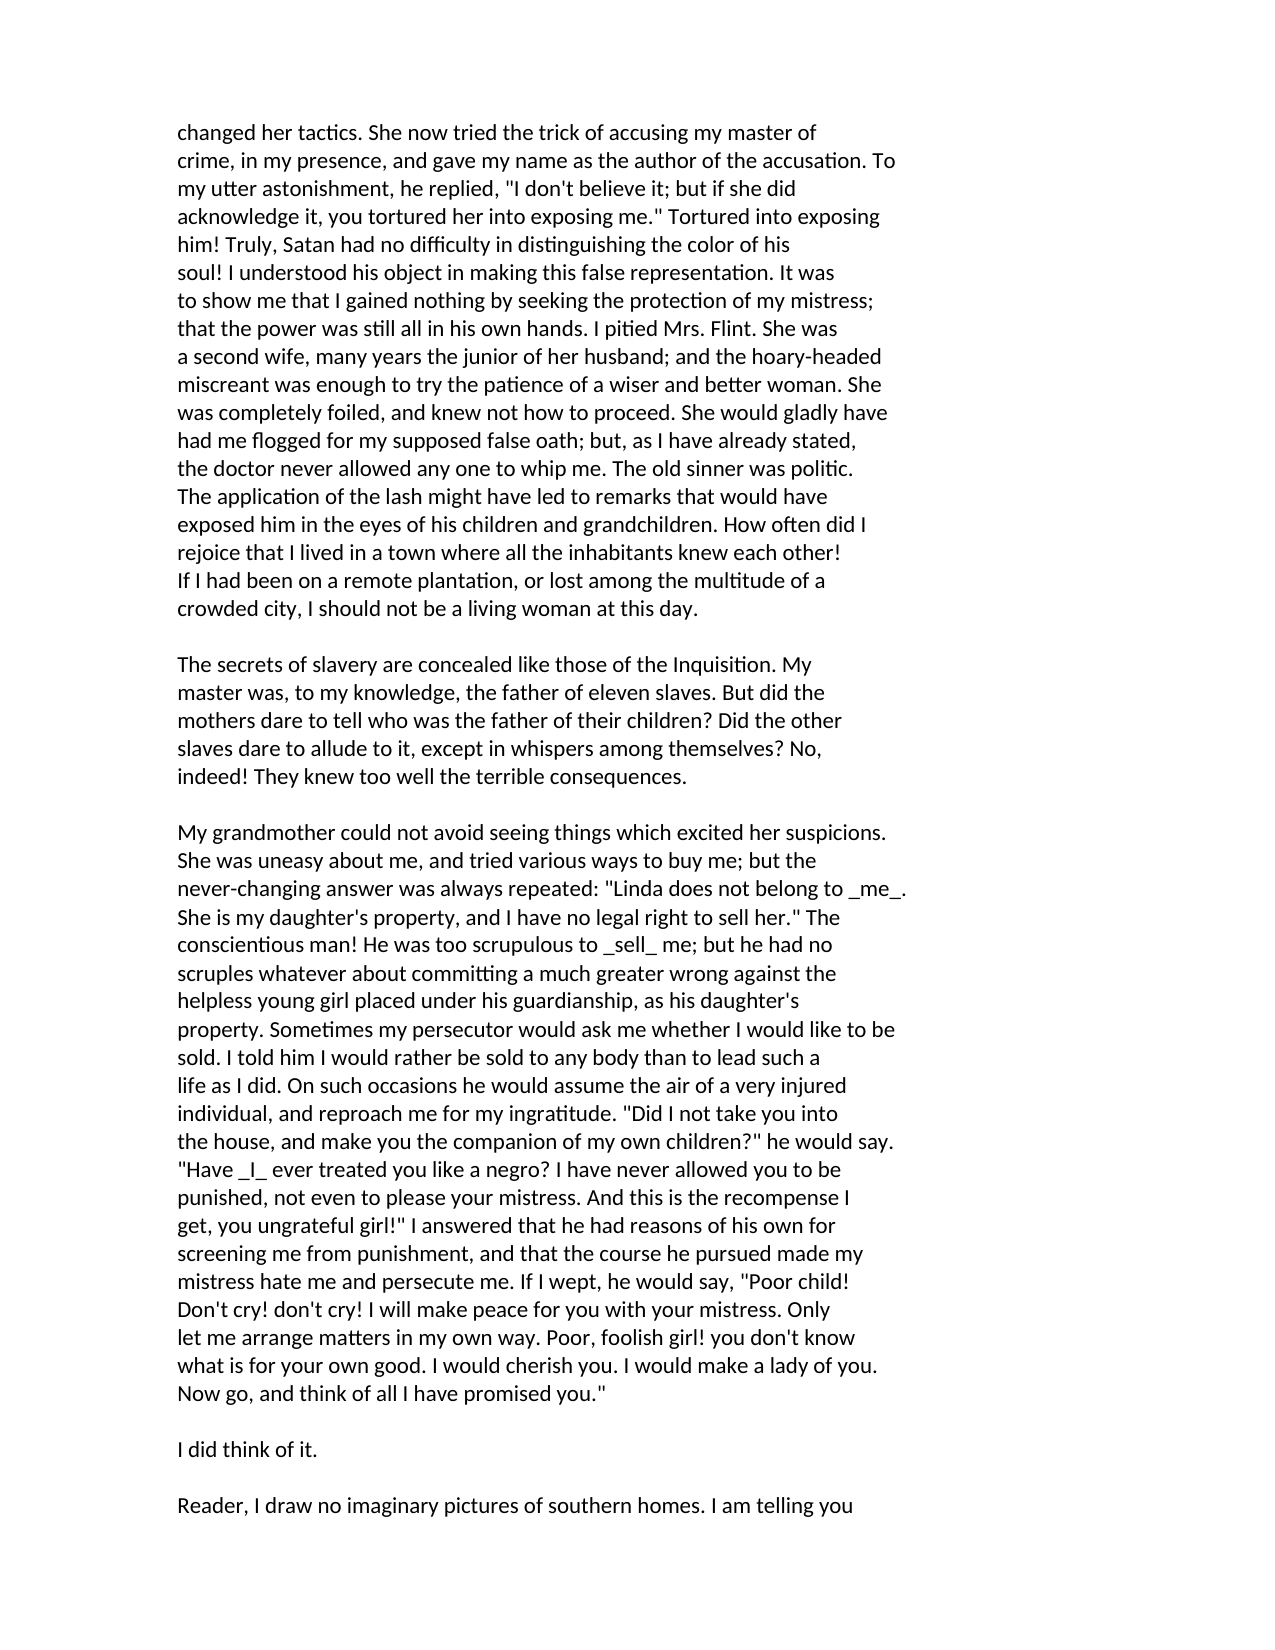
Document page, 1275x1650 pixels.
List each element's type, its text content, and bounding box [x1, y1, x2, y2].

text changed her tactics. She now tried the trick of accusing my master of [177, 118, 1186, 146]
text the doctor never allowed any one to whip me. The old sinner was politic. [177, 454, 1186, 482]
text to show me that I gained nothing by seeking the protection of my mistress; [177, 286, 1186, 314]
text get, you ungrateful girl!" I answered that he had reasons of his own for [177, 1211, 1186, 1239]
text crowded city, I should not be a living woman at this day. [177, 594, 1186, 622]
text scruples whatever about committing a much greater wrong against the [177, 959, 1186, 987]
text Reader, I draw no imaginary pictures of southern homes. I am telling you [177, 1491, 1186, 1519]
text crime, in my presence, and gave my name as the author of the accusation. To [177, 146, 1186, 174]
text mistress hate me and persecute me. If I wept, he would say, "Poor child! [177, 1267, 1186, 1295]
text master was, to my knowledge, the father of eleven slaves. But did the [177, 678, 1186, 706]
text She was uneasy about me, and tried various ways to buy me; but the [177, 847, 1186, 874]
text a second wife, many years the junior of her husband; and the hoary-headed [177, 342, 1186, 370]
text never-changing answer was always repeated: "Linda does not belong to _me_. [177, 874, 1186, 903]
text The secrets of slavery are concealed like those of the Inquisition. My [177, 650, 1186, 678]
text let me arrange matters in my own way. Poor, foolish girl! you don't know [177, 1323, 1186, 1351]
text was completely foiled, and knew not how to proceed. She would gladly have [177, 398, 1186, 426]
text Now go, and think of all I have promised you." [177, 1379, 1186, 1407]
text him! Truly, Satan had no difficulty in distinguishing the color of his [177, 230, 1186, 258]
text I did think of it. [177, 1435, 1186, 1463]
text helpless young girl placed under his guardianship, as his daughter's [177, 987, 1186, 1015]
text The application of the lash might have led to remarks that would have [177, 482, 1186, 510]
text miscreant was enough to try the patience of a wiser and better woman. She [177, 370, 1186, 398]
text conscientious man! He was too scrupulous to _sell_ me; but he had no [177, 931, 1186, 959]
text My grandmother could not avoid seeing things which excited her suspicions. [177, 818, 1186, 847]
text screening me from punishment, and that the course he pursued made my [177, 1239, 1186, 1267]
text that the power was still all in his own hands. I pitied Mrs. Flint. She was [177, 314, 1186, 342]
text mothers dare to tell who was the father of their children? Did the other [177, 706, 1186, 734]
text life as I did. On such occasions he would assume the air of a very injured [177, 1071, 1186, 1099]
text my utter astonishment, he replied, "I don't believe it; but if she did [177, 174, 1186, 202]
text what is for your own good. I would cherish you. I would make a lady of you. [177, 1351, 1186, 1379]
text sold. I told him I would rather be sold to any body than to lead such a [177, 1043, 1186, 1071]
text soul! I understood his object in making this false representation. It was [177, 258, 1186, 286]
text slaves dare to allude to it, except in whispers among themselves? No, [177, 734, 1186, 762]
text If I had been on a remote plantation, or lost among the multitude of a [177, 566, 1186, 594]
text had me flogged for my supposed false oath; but, as I have already stated, [177, 426, 1186, 454]
text She is my daughter's property, and I have no legal right to sell her." The [177, 903, 1186, 931]
text Don't cry! don't cry! I will make peace for you with your mistress. Only [177, 1295, 1186, 1323]
text "Have _I_ ever treated you like a negro? I have never allowed you to be [177, 1155, 1186, 1183]
text the house, and make you the companion of my own children?" he would say. [177, 1127, 1186, 1155]
text rejoice that I lived in a town where all the inhabitants knew each other! [177, 538, 1186, 566]
text individual, and reproach me for my ingratitude. "Did I not take you into [177, 1099, 1186, 1127]
text punished, not even to please your mistress. And this is the recompense I [177, 1183, 1186, 1211]
text acknowledge it, you tortured her into exposing me." Tortured into exposing [177, 202, 1186, 230]
text property. Sometimes my persecutor would ask me whether I would like to be [177, 1015, 1186, 1043]
text exposed him in the eyes of his children and grandchildren. How often did I [177, 510, 1186, 538]
text indeed! They knew too well the terrible consequences. [177, 762, 1186, 791]
